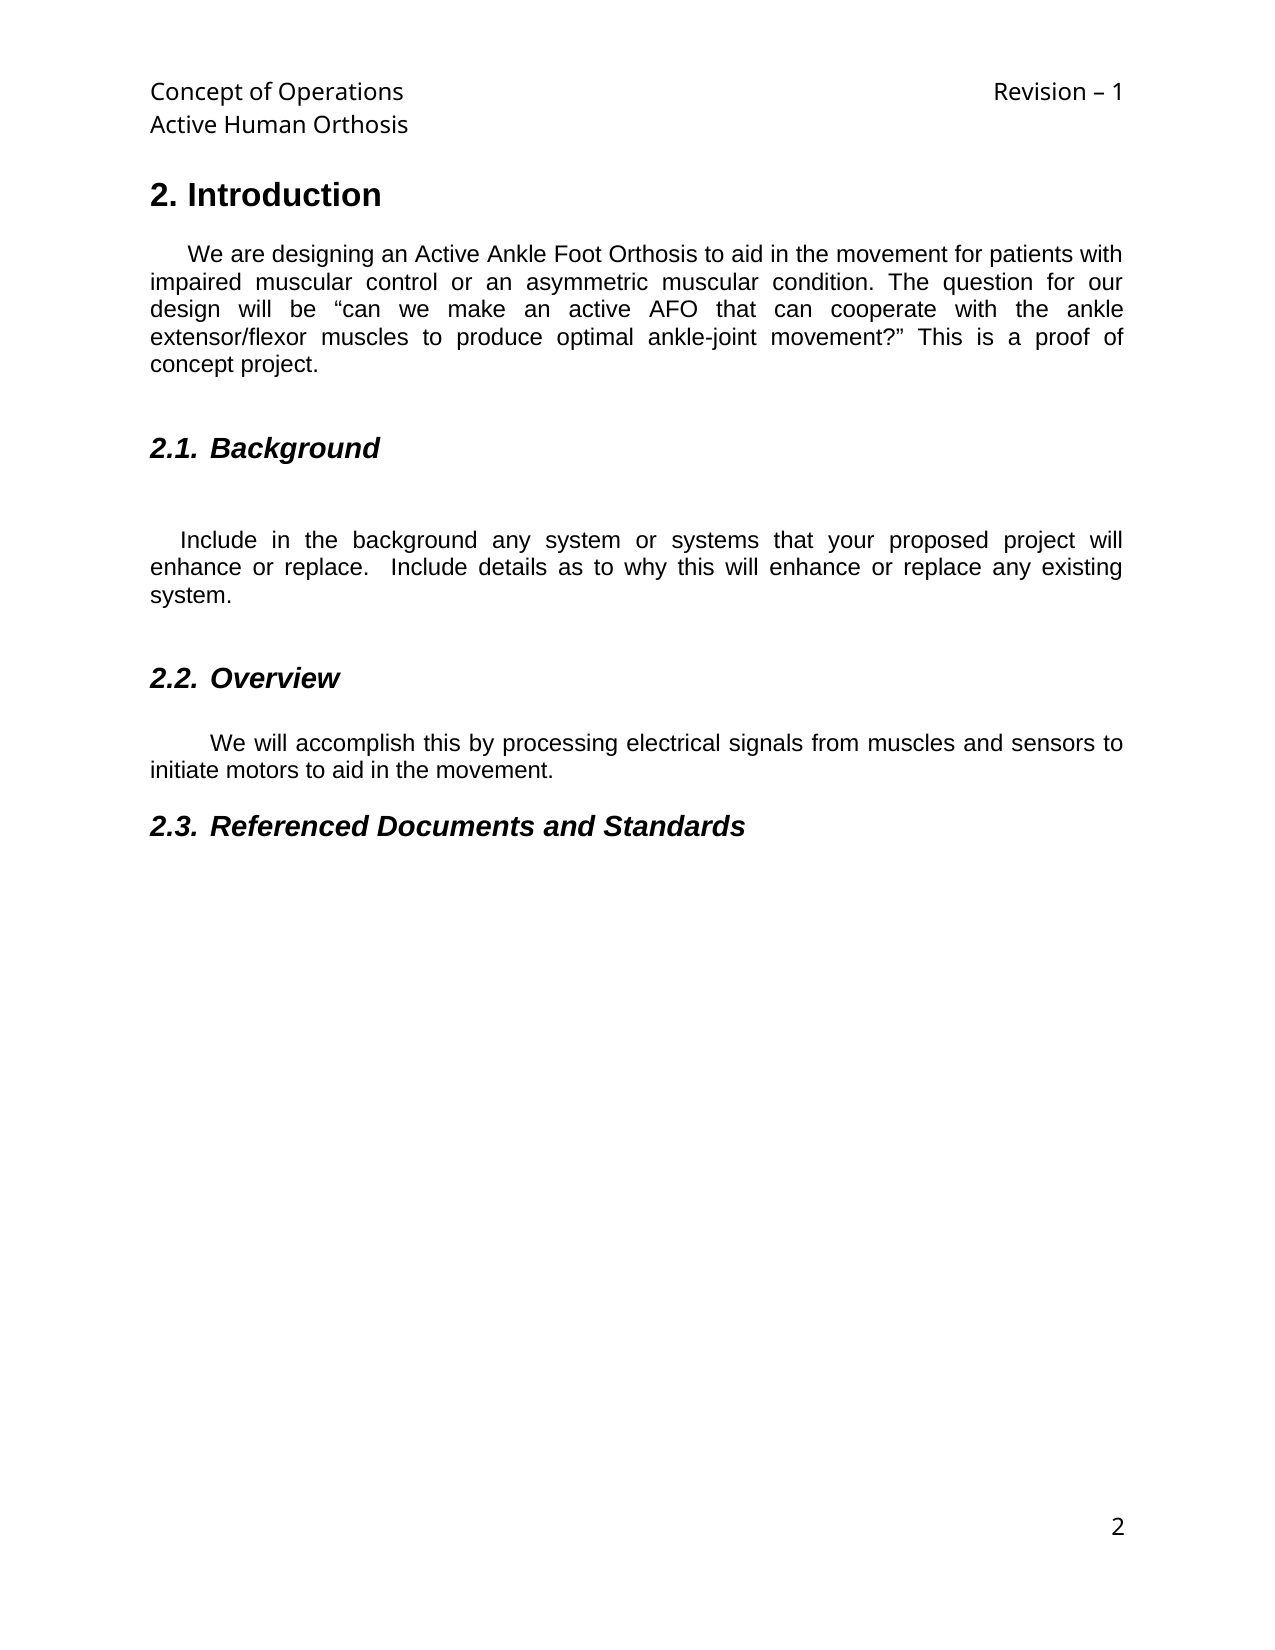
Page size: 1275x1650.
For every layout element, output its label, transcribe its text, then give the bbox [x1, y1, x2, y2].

subtitle Referenced Documents and Standards [150, 809, 1125, 842]
subtitle Introduction [150, 175, 1125, 213]
subtitle Background [150, 431, 1125, 464]
text We are designing an Active Ankle Foot Orthosis to aid in the movement for patients with impaired muscular control or an asymmetric muscular condition. The question for our design will be “can we make an active AFO that can cooperate with the ankle extensor/flexor muscles to produce optimal ankle-joint movement?” This is a proof of concept project. [150, 240, 1125, 378]
text Include in the background any system or systems that your proposed project will enhance or replace. Include details as to why this will enhance or replace any existing system. [150, 526, 1125, 608]
subtitle Overview [150, 661, 1125, 694]
text We will accomplish this by processing electrical signals from muscles and sensors to initiate motors to aid in the movement. [150, 728, 1125, 784]
